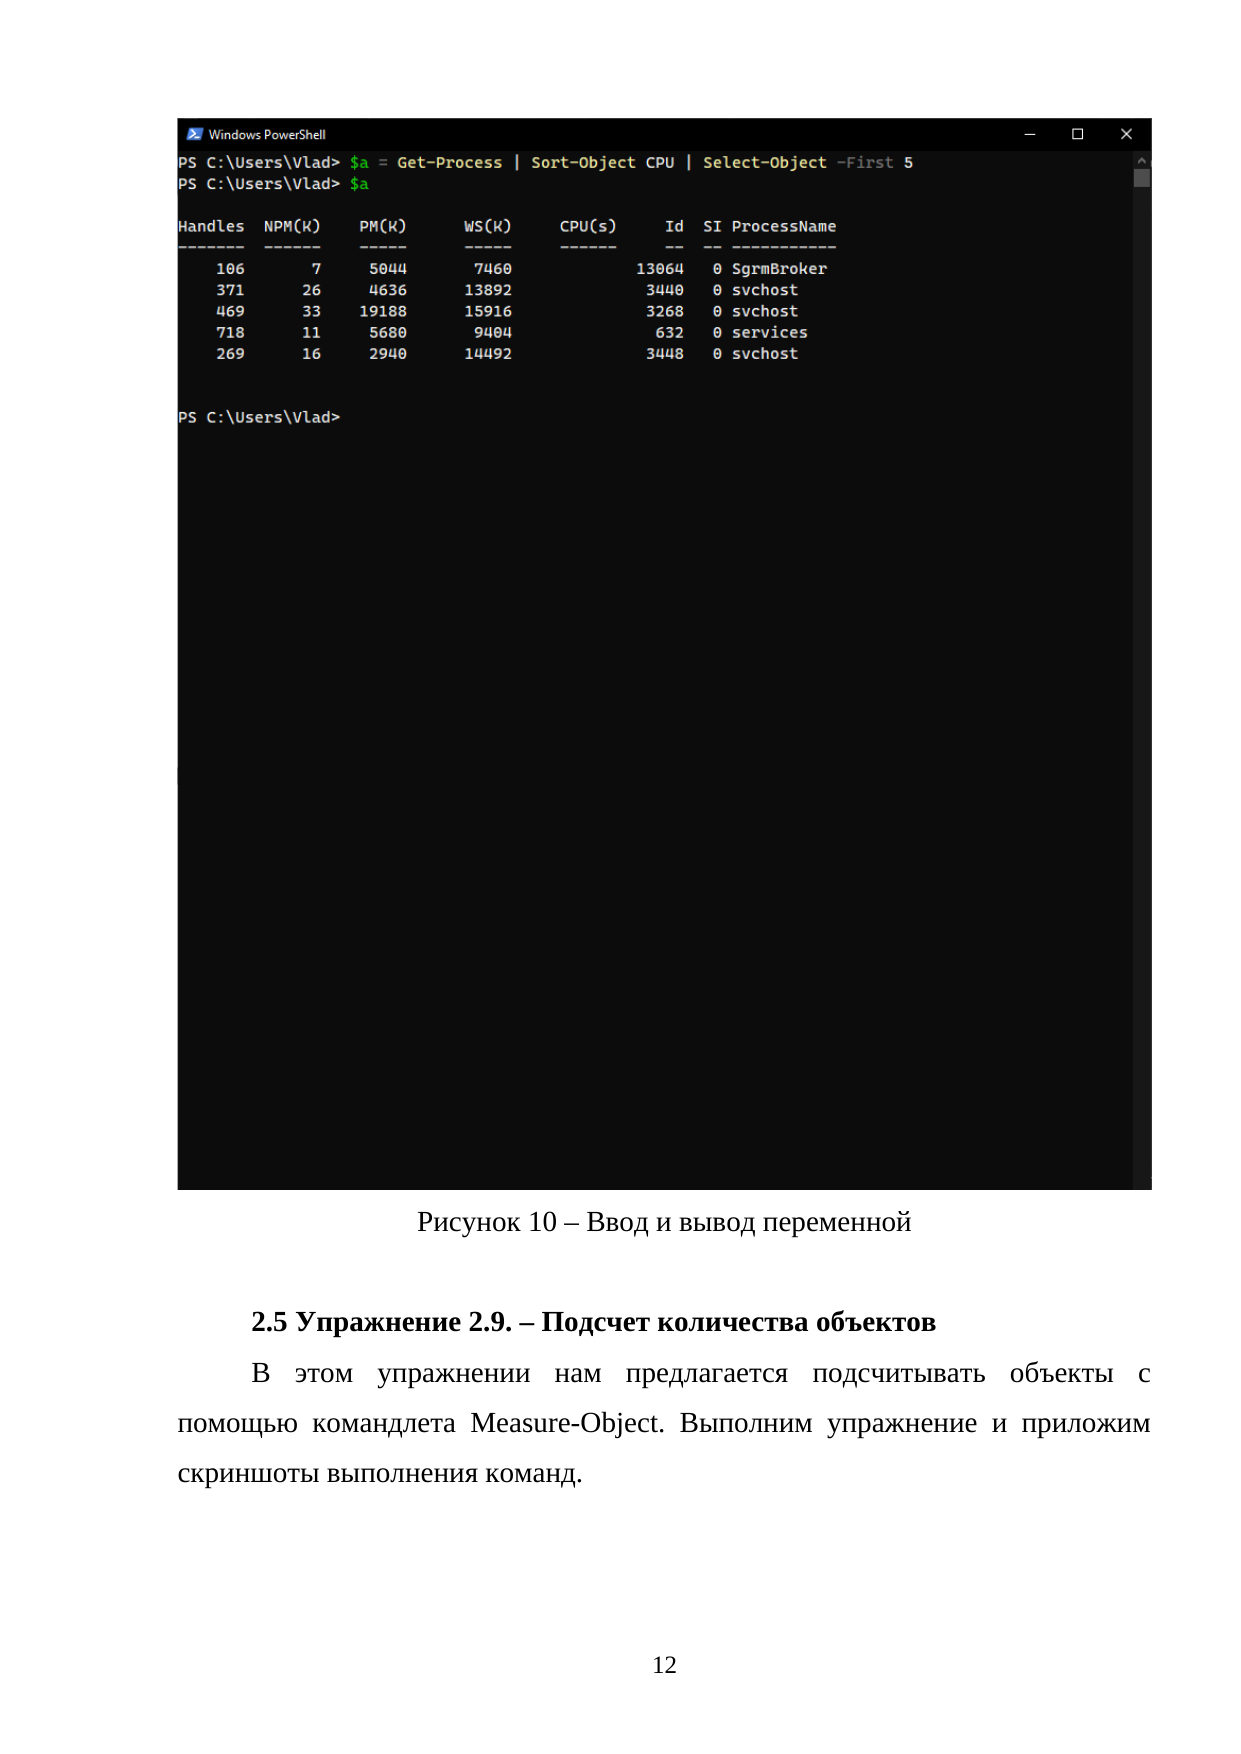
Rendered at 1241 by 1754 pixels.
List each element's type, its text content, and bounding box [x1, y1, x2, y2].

text 2.5 Упражнение 2.9. – Подсчет количества объектов [177, 1304, 1152, 1338]
text В этом упражнении нам предлагается подсчитывать объекты с помощью командлета Measure-Object. Выполним упражнение и приложим скриншоты выполнения команд. [177, 1355, 1152, 1489]
picture [177, 118, 1152, 1190]
text Рисунок 10 – Ввод и вывод переменной [177, 1204, 1152, 1237]
